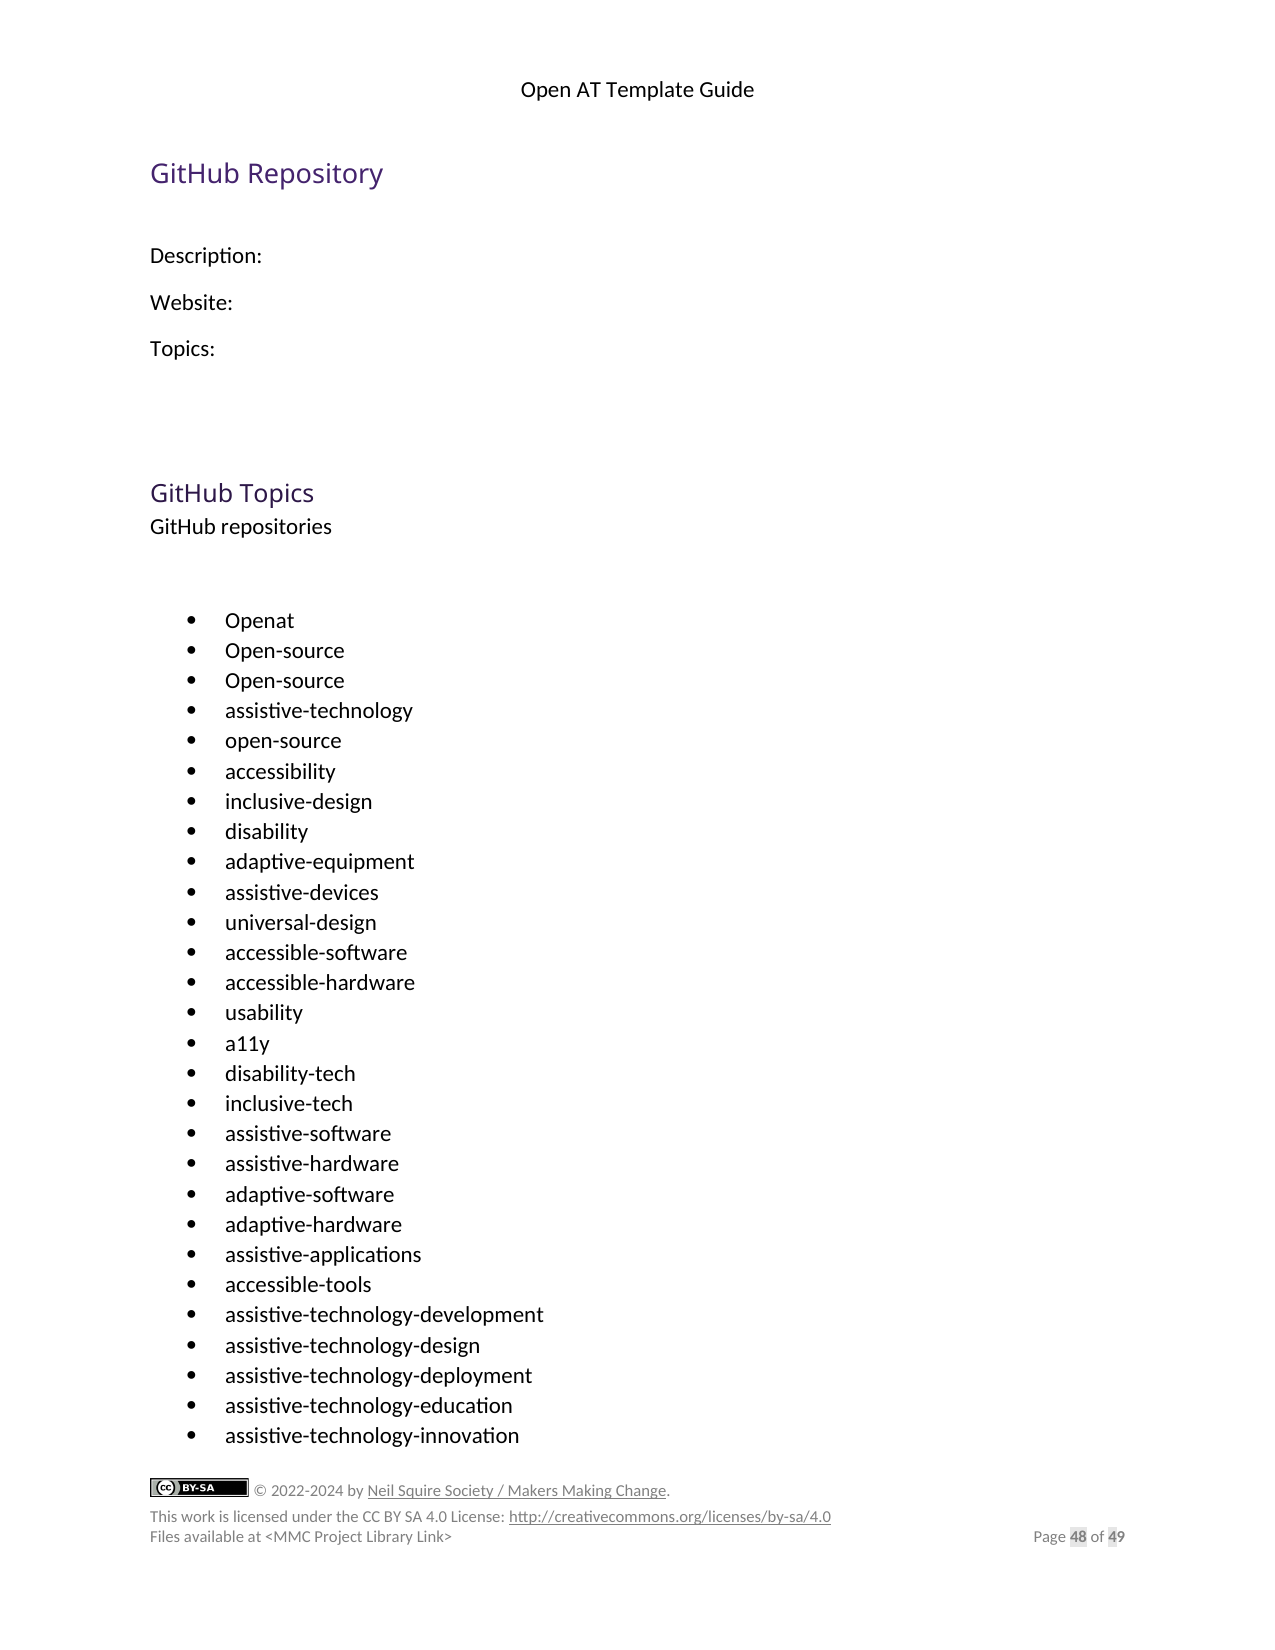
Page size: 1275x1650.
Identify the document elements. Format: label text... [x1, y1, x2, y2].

list assistive-technology-development [187, 1301, 1125, 1328]
list accessible-tools [187, 1270, 1125, 1298]
list a11y [187, 1029, 1125, 1057]
list adaptive-equipment [187, 847, 1125, 875]
list assistive-applications [187, 1240, 1125, 1268]
list assistive-technology-deployment [187, 1361, 1125, 1389]
list accessibility [187, 757, 1125, 785]
text Website: [150, 288, 1125, 316]
subtitle GitHub Topics [150, 475, 1125, 509]
text Topics: [150, 334, 1125, 363]
list Open-source [187, 666, 1125, 694]
list Openat [187, 606, 1125, 634]
text Description: [150, 241, 1125, 269]
list inclusive-design [187, 787, 1125, 815]
text GitHub repositories [150, 512, 1125, 540]
subtitle GitHub Repository [150, 154, 1125, 191]
list adaptive-software [187, 1180, 1125, 1208]
list universal-design [187, 908, 1125, 936]
list disability [187, 817, 1125, 845]
list inclusive-tech [187, 1089, 1125, 1117]
list disability-tech [187, 1059, 1125, 1087]
list assistive-hardware [187, 1149, 1125, 1177]
list usability [187, 998, 1125, 1026]
picture [150, 1478, 249, 1497]
list open-source [187, 727, 1125, 754]
list adaptive-hardware [187, 1210, 1125, 1238]
list assistive-software [187, 1119, 1125, 1147]
list assistive-devices [187, 878, 1125, 906]
list assistive-technology-design [187, 1331, 1125, 1359]
list accessible-software [187, 938, 1125, 966]
list assistive-technology-education [187, 1391, 1125, 1419]
list Open-source [187, 636, 1125, 664]
list assistive-technology-innovation [187, 1421, 1125, 1449]
list accessible-hardware [187, 968, 1125, 996]
list assistive-technology [187, 696, 1125, 724]
